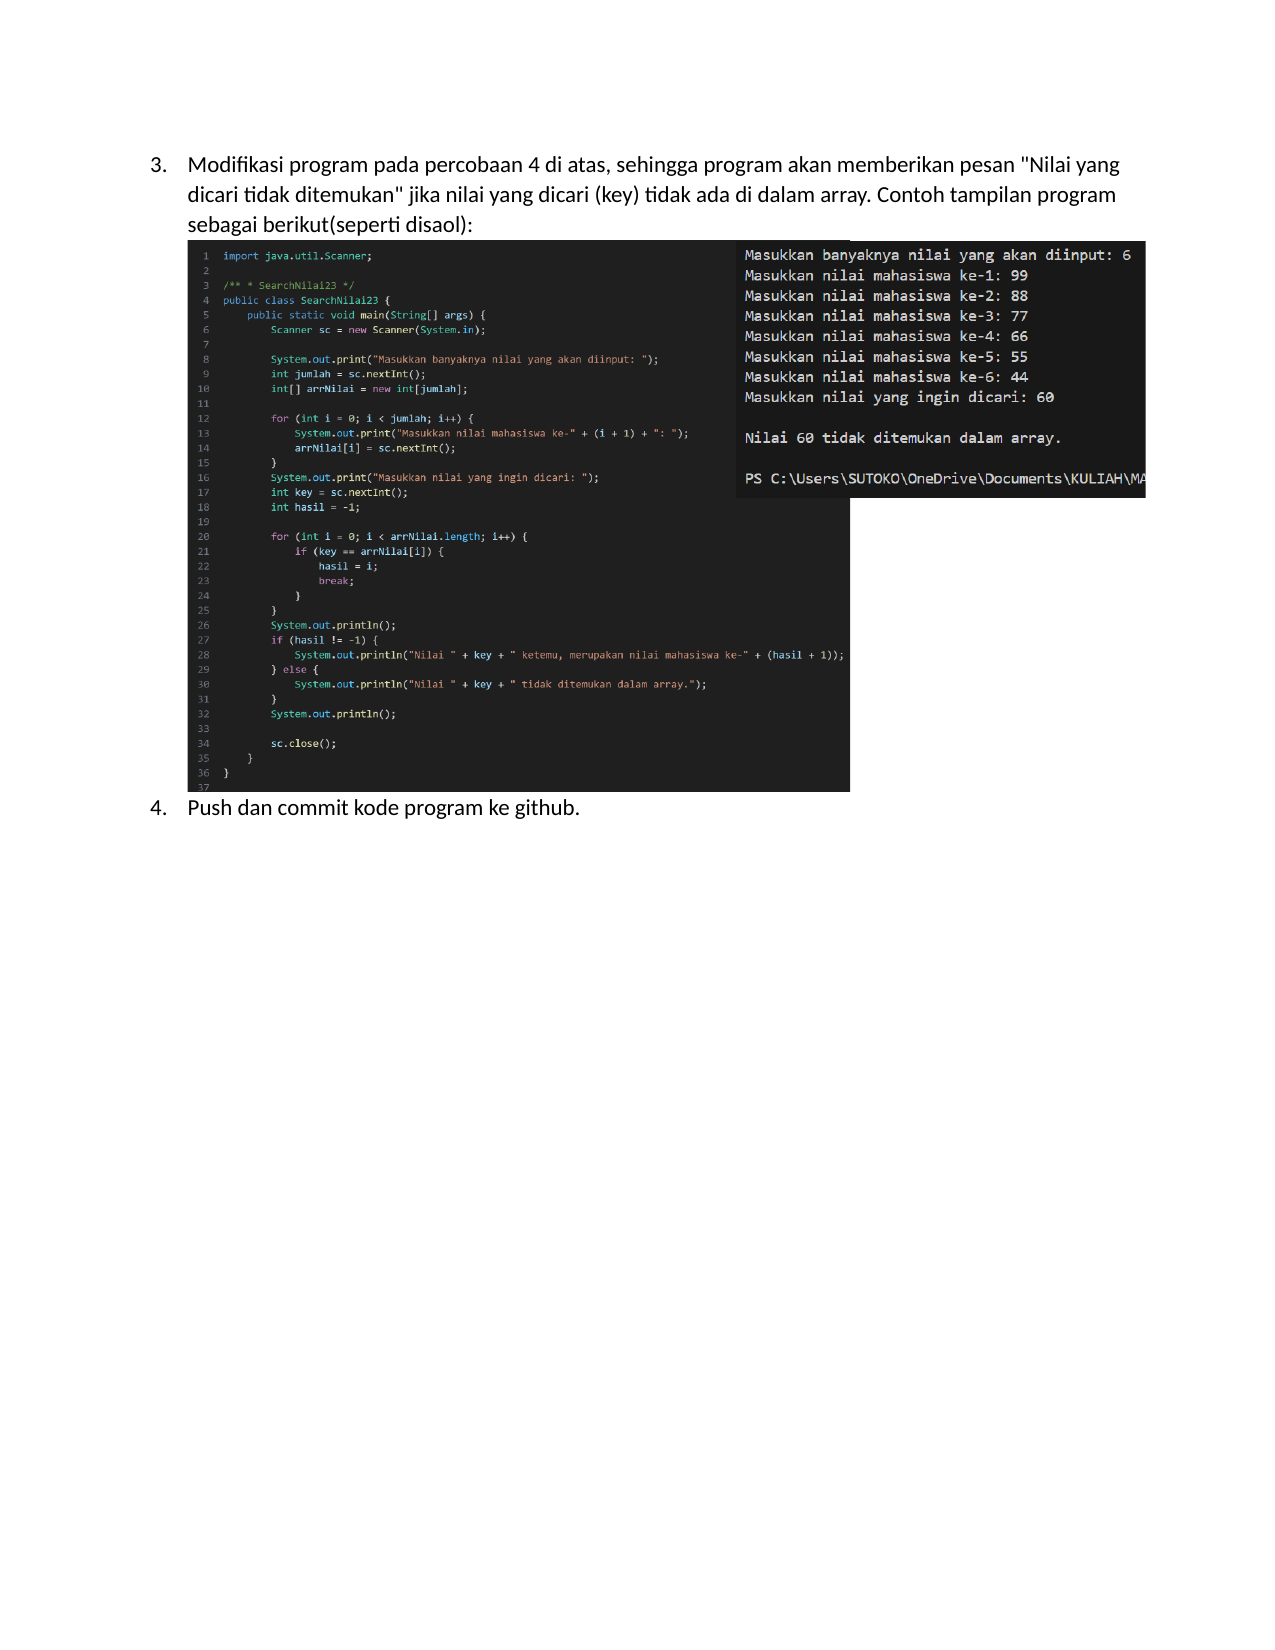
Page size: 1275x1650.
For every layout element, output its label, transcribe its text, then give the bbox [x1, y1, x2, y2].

list Push dan commit kode program ke github. [150, 793, 1125, 821]
list Modifikasi program pada percobaan 4 di atas, sehingga program akan memberikan pesan "Nilai yang dicari tidak ditemukan" jika nilai yang dicari (key) tidak ada di dalam array. Contoh tampilan program sebagai berikut(seperti disaol): [150, 150, 1125, 238]
picture [187, 240, 1146, 792]
